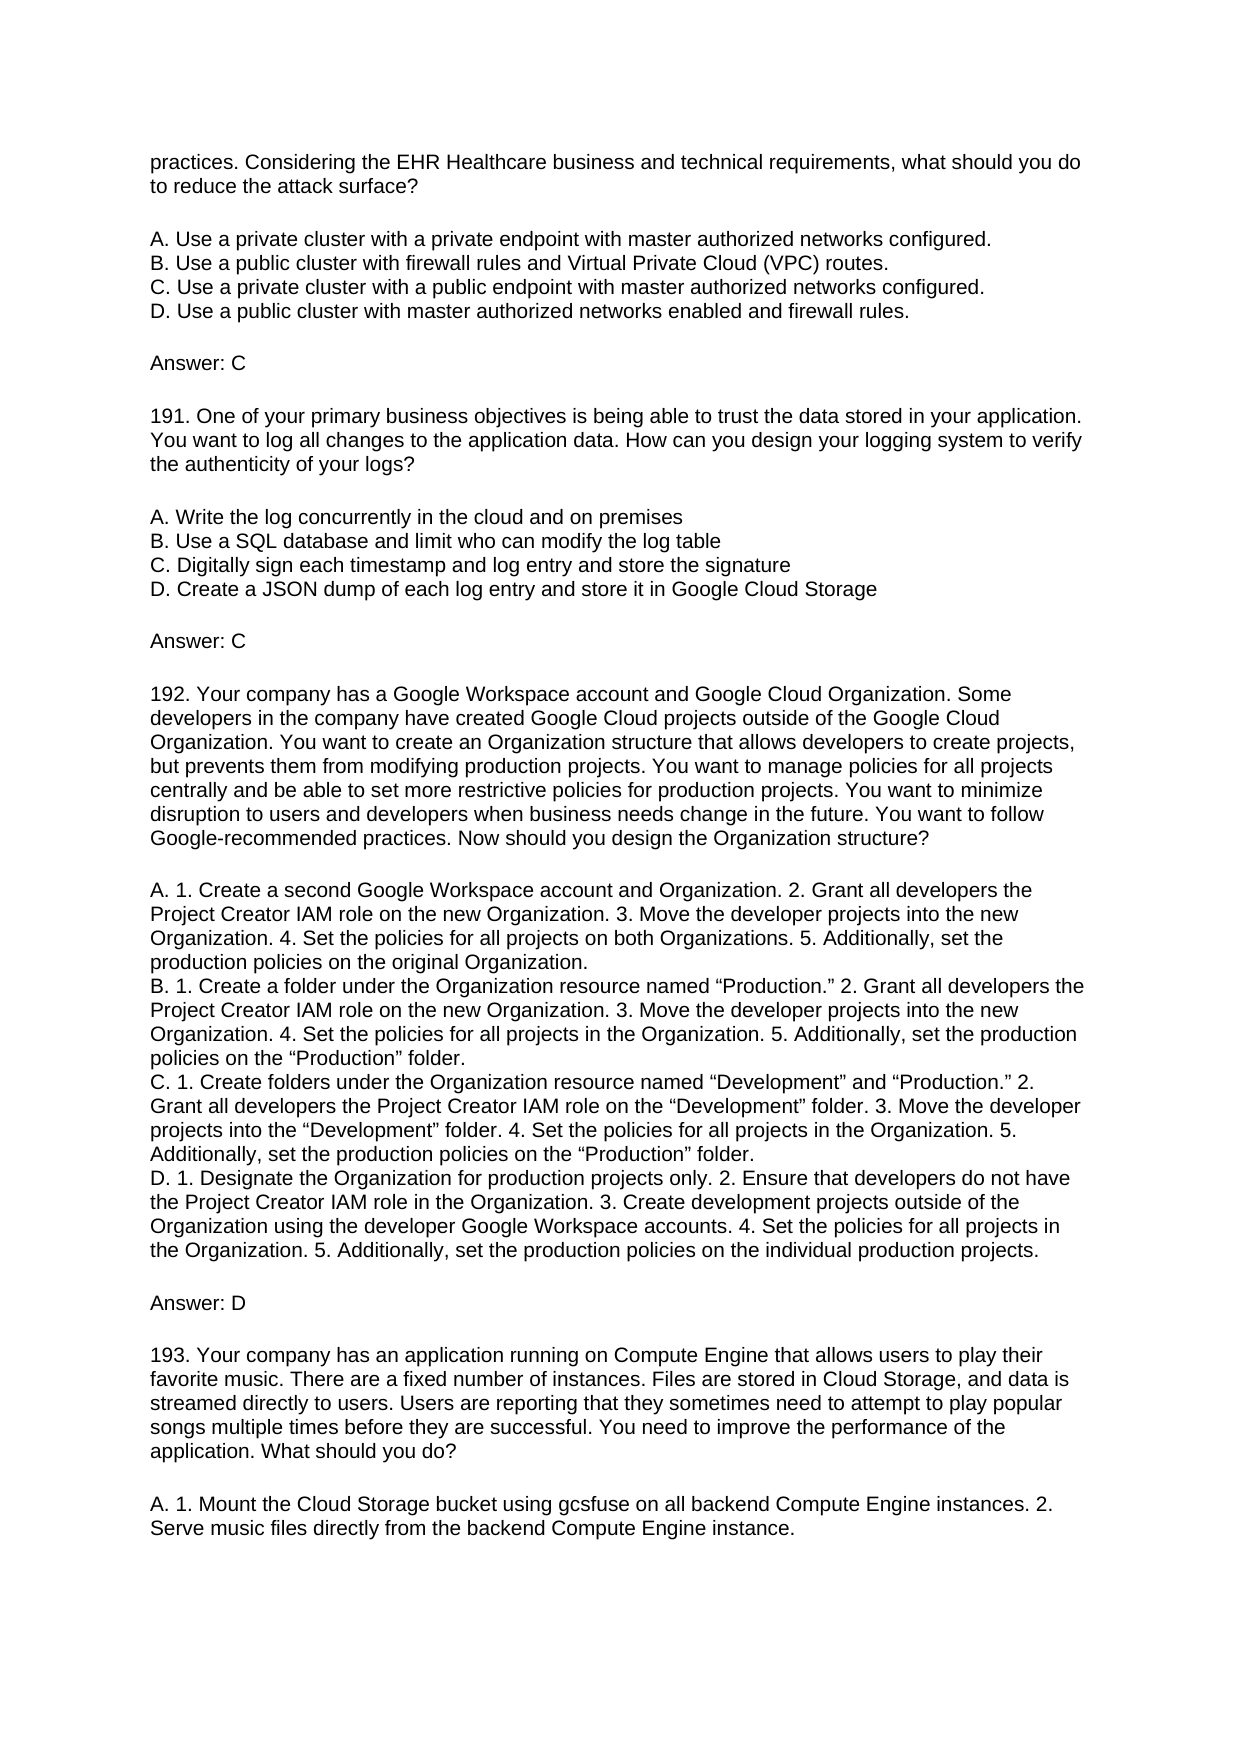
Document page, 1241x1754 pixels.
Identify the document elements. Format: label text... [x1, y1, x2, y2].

text A. 1. Mount the Cloud Storage bucket using gcsfuse on all backend Compute Engine instances. 2. Serve music files directly from the backend Compute Engine instance. [150, 1492, 1090, 1539]
text D. Use a public cluster with master authorized networks enabled and firewall rules. [150, 298, 1090, 322]
text C. Digitally sign each timestamp and log entry and store the signature [150, 552, 1090, 576]
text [150, 150, 1090, 198]
text 193. Your company has an application running on Compute Engine that allows users to play their favorite music. There are a fixed number of instances. Files are stored in Cloud Storage, and data is streamed directly to users. Users are reporting that they sometimes need to attempt to play popular songs multiple times before they are successful. You need to improve the performance of the application. What should you do? [150, 1343, 1090, 1463]
text B. Use a SQL database and limit who can modify the log table [150, 528, 1090, 552]
text A. Write the log concurrently in the cloud and on premises [150, 504, 1090, 528]
text B. Use a public cluster with firewall rules and Virtual Private Cloud (VPC) routes. [150, 251, 1090, 274]
text B. 1. Create a folder under the Organization resource named “Production.” 2. Grant all developers the Project Creator IAM role on the new Organization. 3. Move the developer projects into the new Organization. 4. Set the policies for all projects in the Organization. 5. Additionally, set the production policies on the “Production” folder. [150, 974, 1090, 1070]
text Answer: D [150, 1290, 1090, 1314]
text Answer: C [150, 351, 1090, 375]
text C. Use a private cluster with a public endpoint with master authorized networks configured. [150, 274, 1090, 298]
text C. 1. Create folders under the Organization resource named “Development” and “Production.” 2. Grant all developers the Project Creator IAM role on the “Development” folder. 3. Move the developer projects into the “Development” folder. 4. Set the policies for all projects in the Organization. 5. Additionally, set the production policies on the “Production” folder. [150, 1070, 1090, 1166]
text 192. Your company has a Google Workspace account and Google Cloud Organization. Some developers in the company have created Google Cloud projects outside of the Google Cloud Organization. You want to create an Organization structure that allows developers to create projects, but prevents them from modifying production projects. You want to manage policies for all projects centrally and be able to set more restrictive policies for production projects. You want to minimize disruption to users and developers when business needs change in the future. You want to follow Google-recommended practices. Now should you design the Organization structure? [150, 682, 1090, 849]
text D. 1. Designate the Organization for production projects only. 2. Ensure that developers do not have the Project Creator IAM role in the Organization. 3. Create development projects outside of the Organization using the developer Google Workspace accounts. 4. Set the policies for all projects in the Organization. 5. Additionally, set the production policies on the individual production projects. [150, 1166, 1090, 1262]
text 191. One of your primary business objectives is being able to trust the data stored in your application. You want to log all changes to the application data. How can you design your logging system to verify the authenticity of your logs? [150, 404, 1090, 476]
text A. Use a private cluster with a private endpoint with master authorized networks configured. [150, 227, 1090, 251]
text A. 1. Create a second Google Workspace account and Organization. 2. Grant all developers the Project Creator IAM role on the new Organization. 3. Move the developer projects into the new Organization. 4. Set the policies for all projects on both Organizations. 5. Additionally, set the production policies on the original Organization. [150, 878, 1090, 974]
text Answer: C [150, 629, 1090, 653]
text D. Create a JSON dump of each log entry and store it in Google Cloud Storage [150, 576, 1090, 600]
